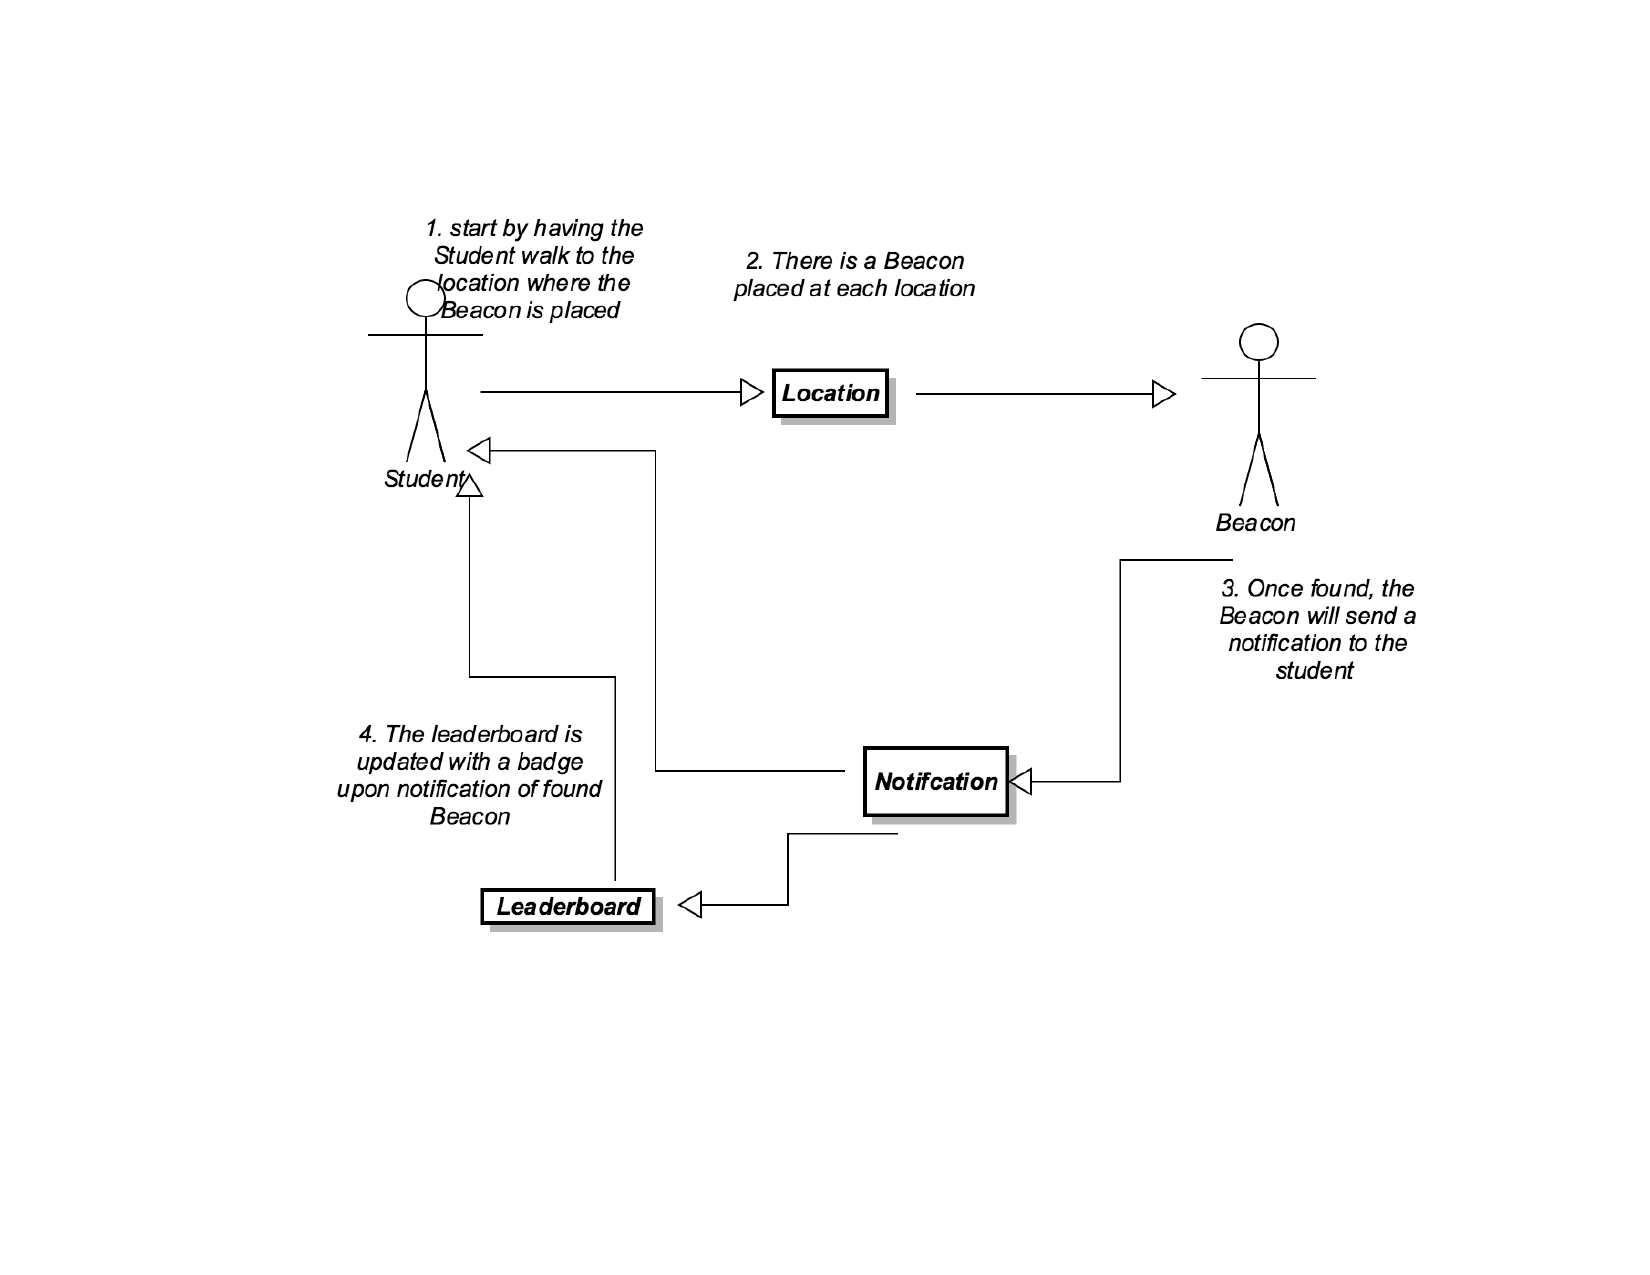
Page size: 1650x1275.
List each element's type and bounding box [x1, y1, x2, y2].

picture [150, 182, 1500, 959]
